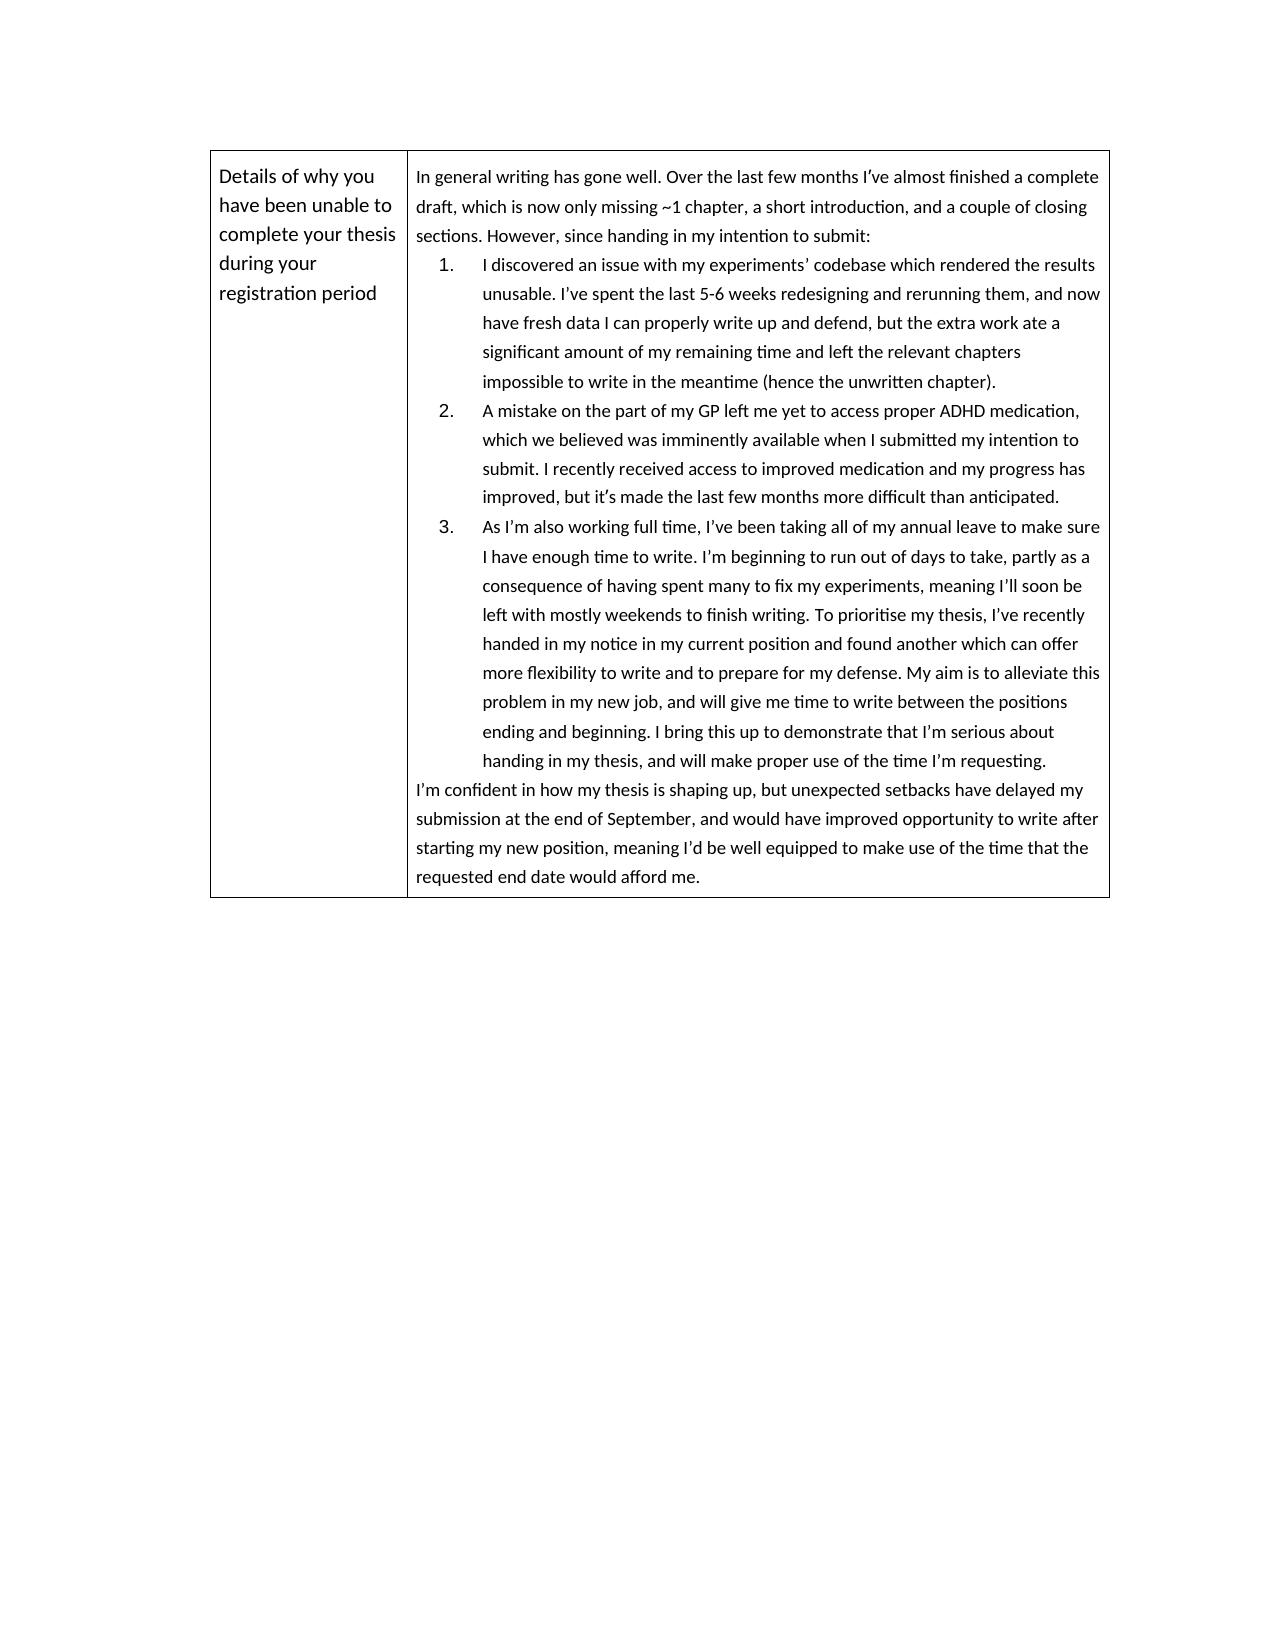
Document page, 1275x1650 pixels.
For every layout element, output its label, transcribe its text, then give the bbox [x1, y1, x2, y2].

table_header Details of why you have been unable to complete your thesis during your registration period [211, 151, 407, 897]
table_header In general writing has gone well. Over the last few months I’ve almost finished a complete draft, which is now only missing ~1 chapter, a short introduction, and a couple of closing sections. However, since handing in my intention to submit: I discovered an issue with my experiments’ codebase which rendered the results unusable. I’ve spent the last 5-6 weeks redesigning and rerunning them, and now have fresh data I can properly write up and defend, but the extra work ate a significant amount of my remaining time and left the relevant chapters impossible to write in the meantime (hence the unwritten chapter). A mistake on the part of my GP left me yet to access proper ADHD medication, which we believed was imminently available when I submitted my intention to submit. I recently received access to improved medication and my progress has improved, but it’s made the last few months more difficult than anticipated. As I’m also working full time, I’ve been taking all of my annual leave to make sure I have enough time to write. I’m beginning to run out of days to take, partly as a consequence of having spent many to fix my experiments, meaning I’ll soon be left with mostly weekends to finish writing. To prioritise my thesis, I’ve recently handed in my notice in my current position and found another which can offer more flexibility to write and to prepare for my defense. My aim is to alleviate this problem in my new job, and will give me time to write between the positions ending and beginning. I bring this up to demonstrate that I’m serious about handing in my thesis, and will make proper use of the time I’m requesting. I’m confident in how my thesis is shaping up, but unexpected setbacks have delayed my submission at the end of September, and would have improved opportunity to write after starting my new position, meaning I’d be well equipped to make use of the time that the requested end date would afford me. [408, 151, 1109, 897]
